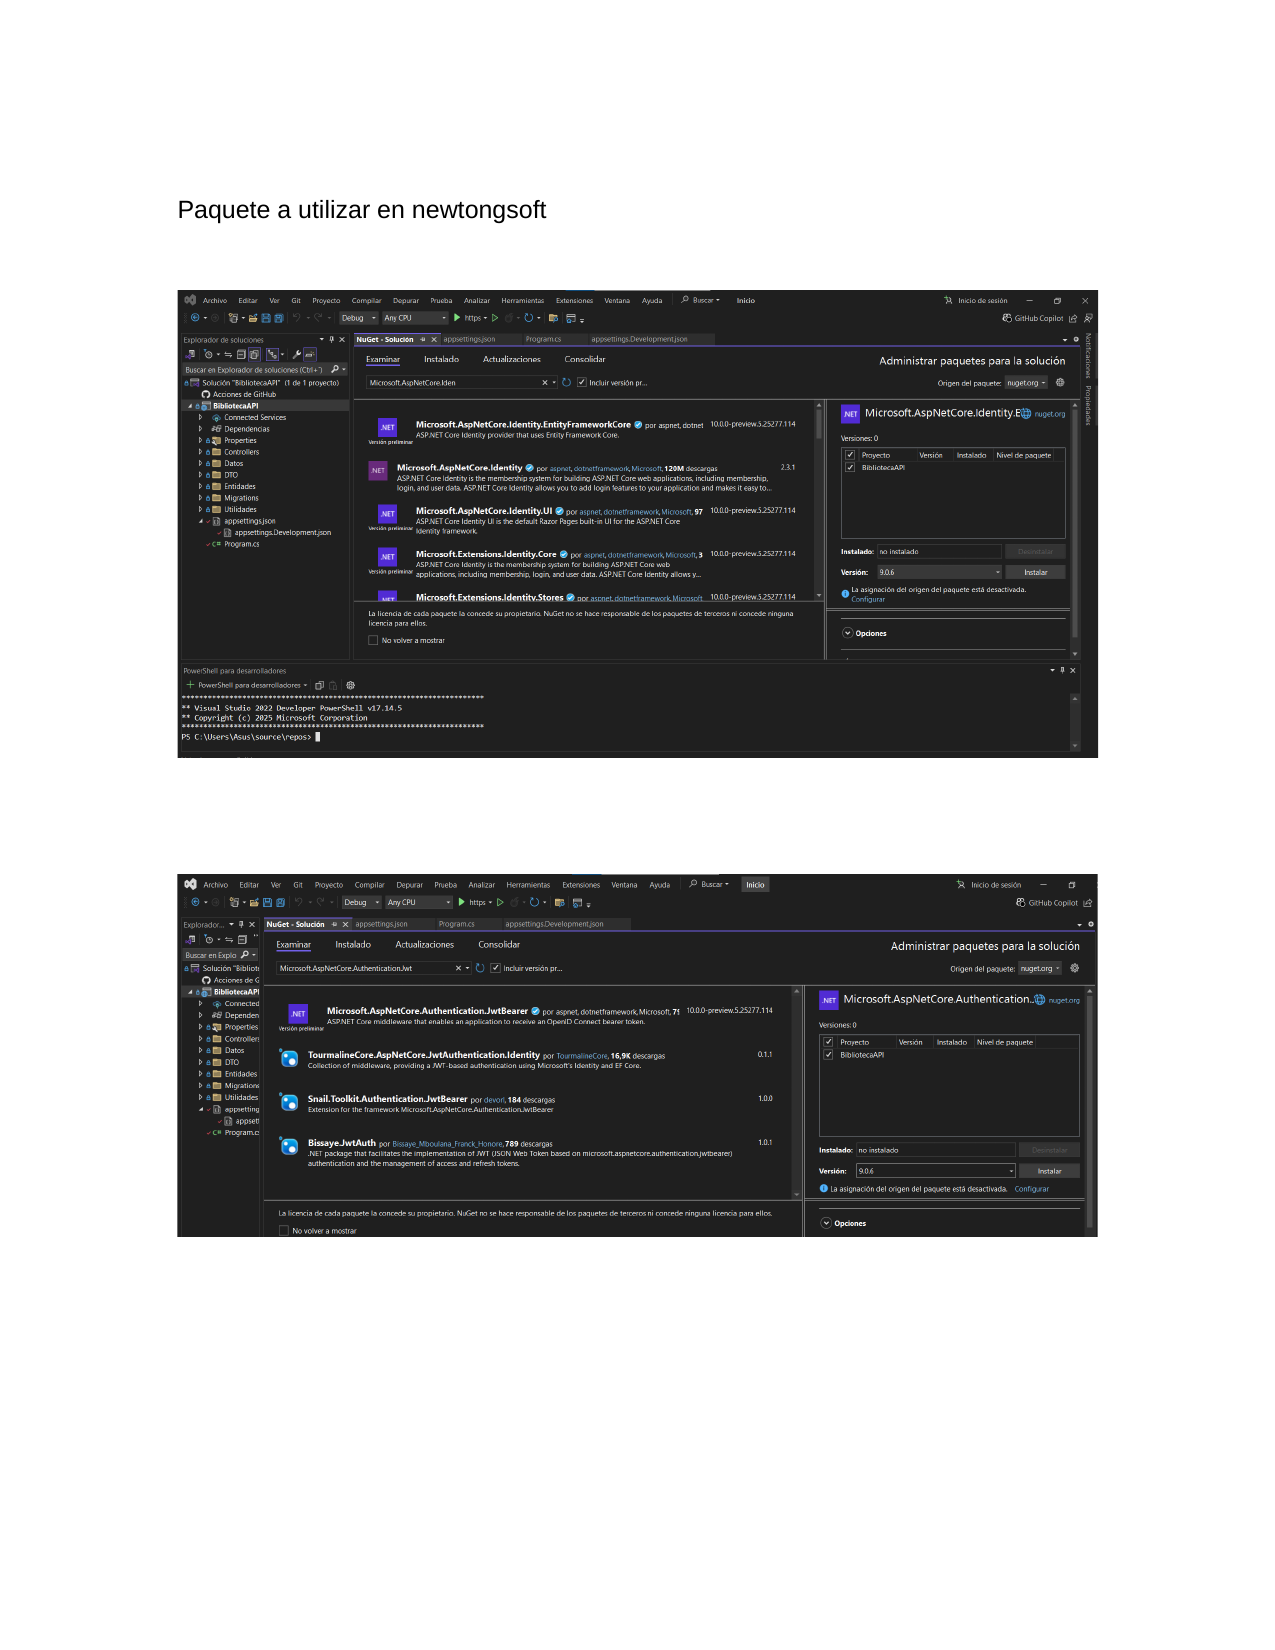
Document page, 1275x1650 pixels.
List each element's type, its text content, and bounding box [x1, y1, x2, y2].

picture [177, 290, 1099, 758]
text Paquete a utilizar en newtongsoft [177, 195, 1098, 224]
picture [177, 874, 1098, 1237]
